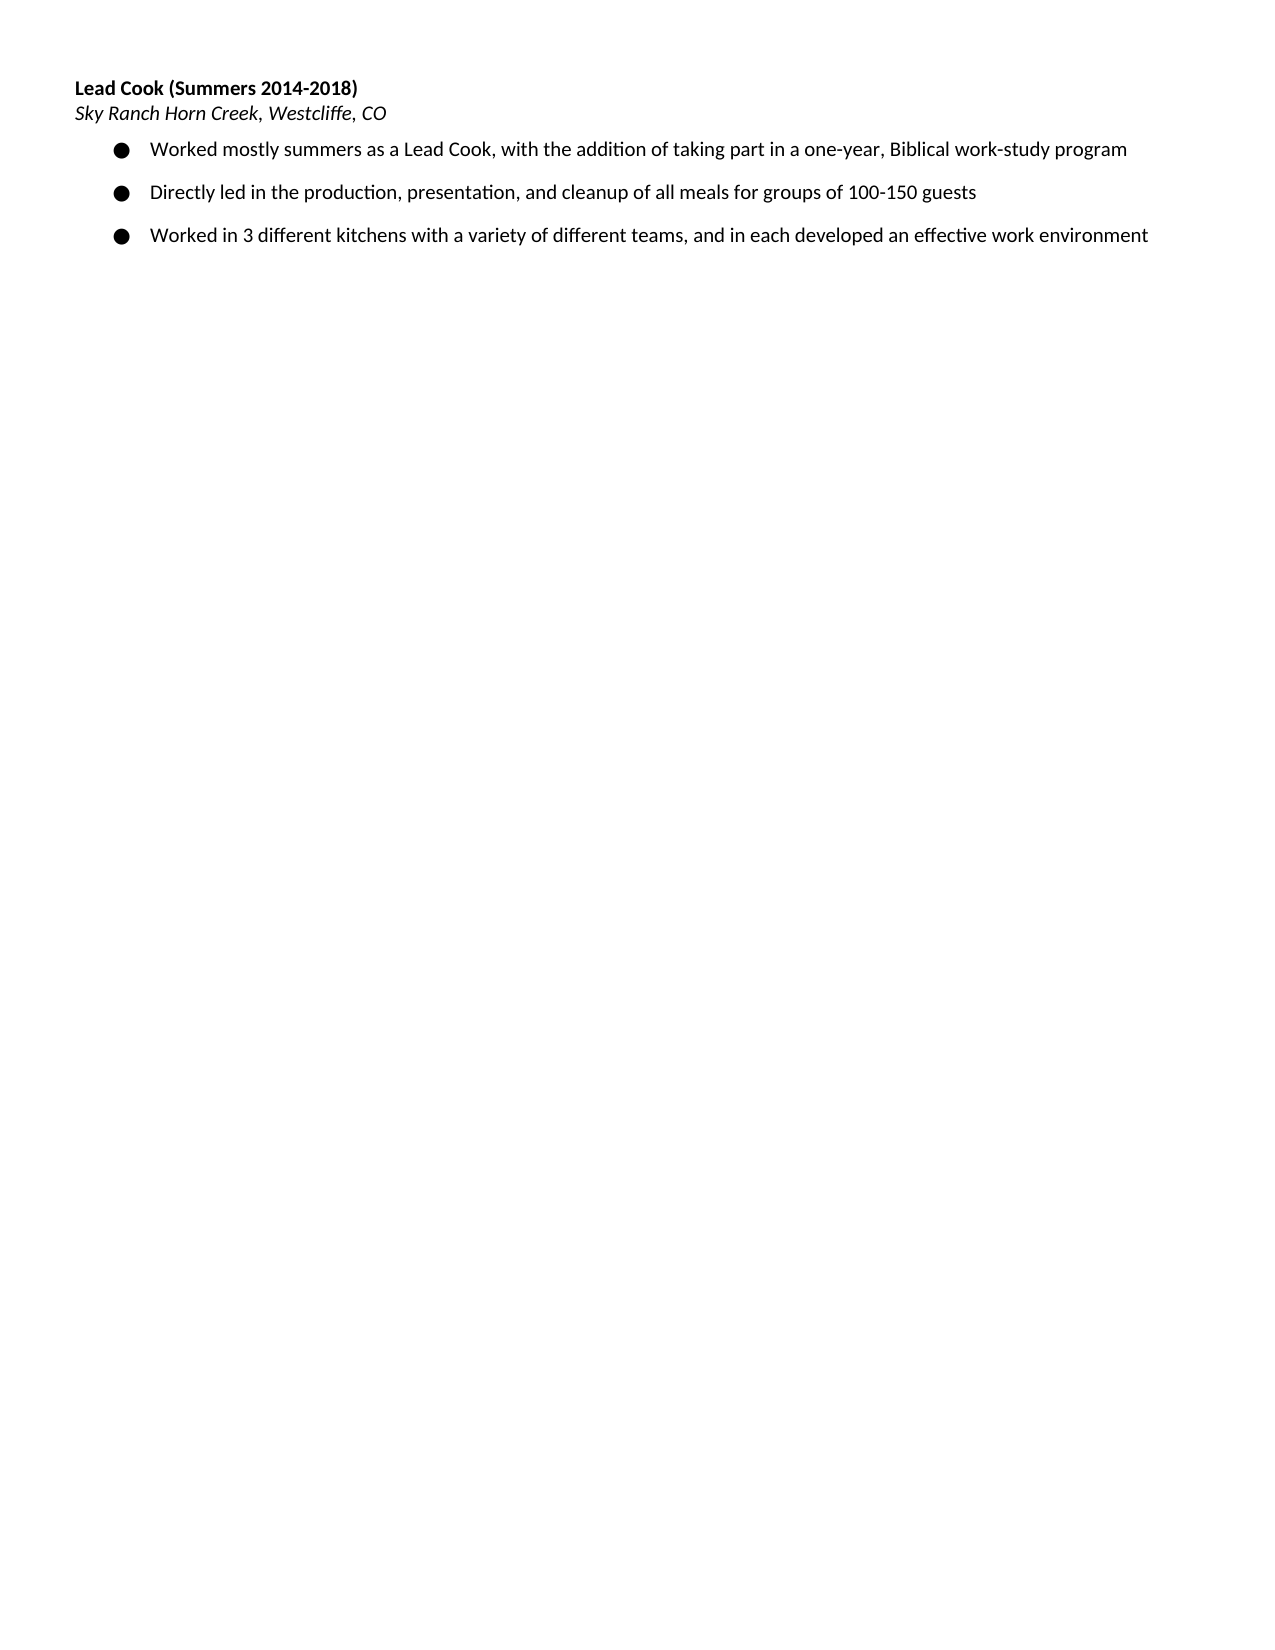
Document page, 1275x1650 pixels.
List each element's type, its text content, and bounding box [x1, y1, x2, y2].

text Lead Cook (Summers 2014-2018) [75, 75, 1200, 100]
list Worked mostly summers as a Lead Cook, with the addition of taking part in a one-year, Biblical work-study program [112, 126, 1200, 168]
list Directly led in the production, presentation, and cleanup of all meals for groups of 100-150 guests [112, 168, 1200, 211]
text Sky Ranch Horn Creek, Westcliffe, CO [75, 100, 1200, 126]
list Worked in 3 different kitchens with a variety of different teams, and in each developed an effective work environment [112, 211, 1200, 254]
